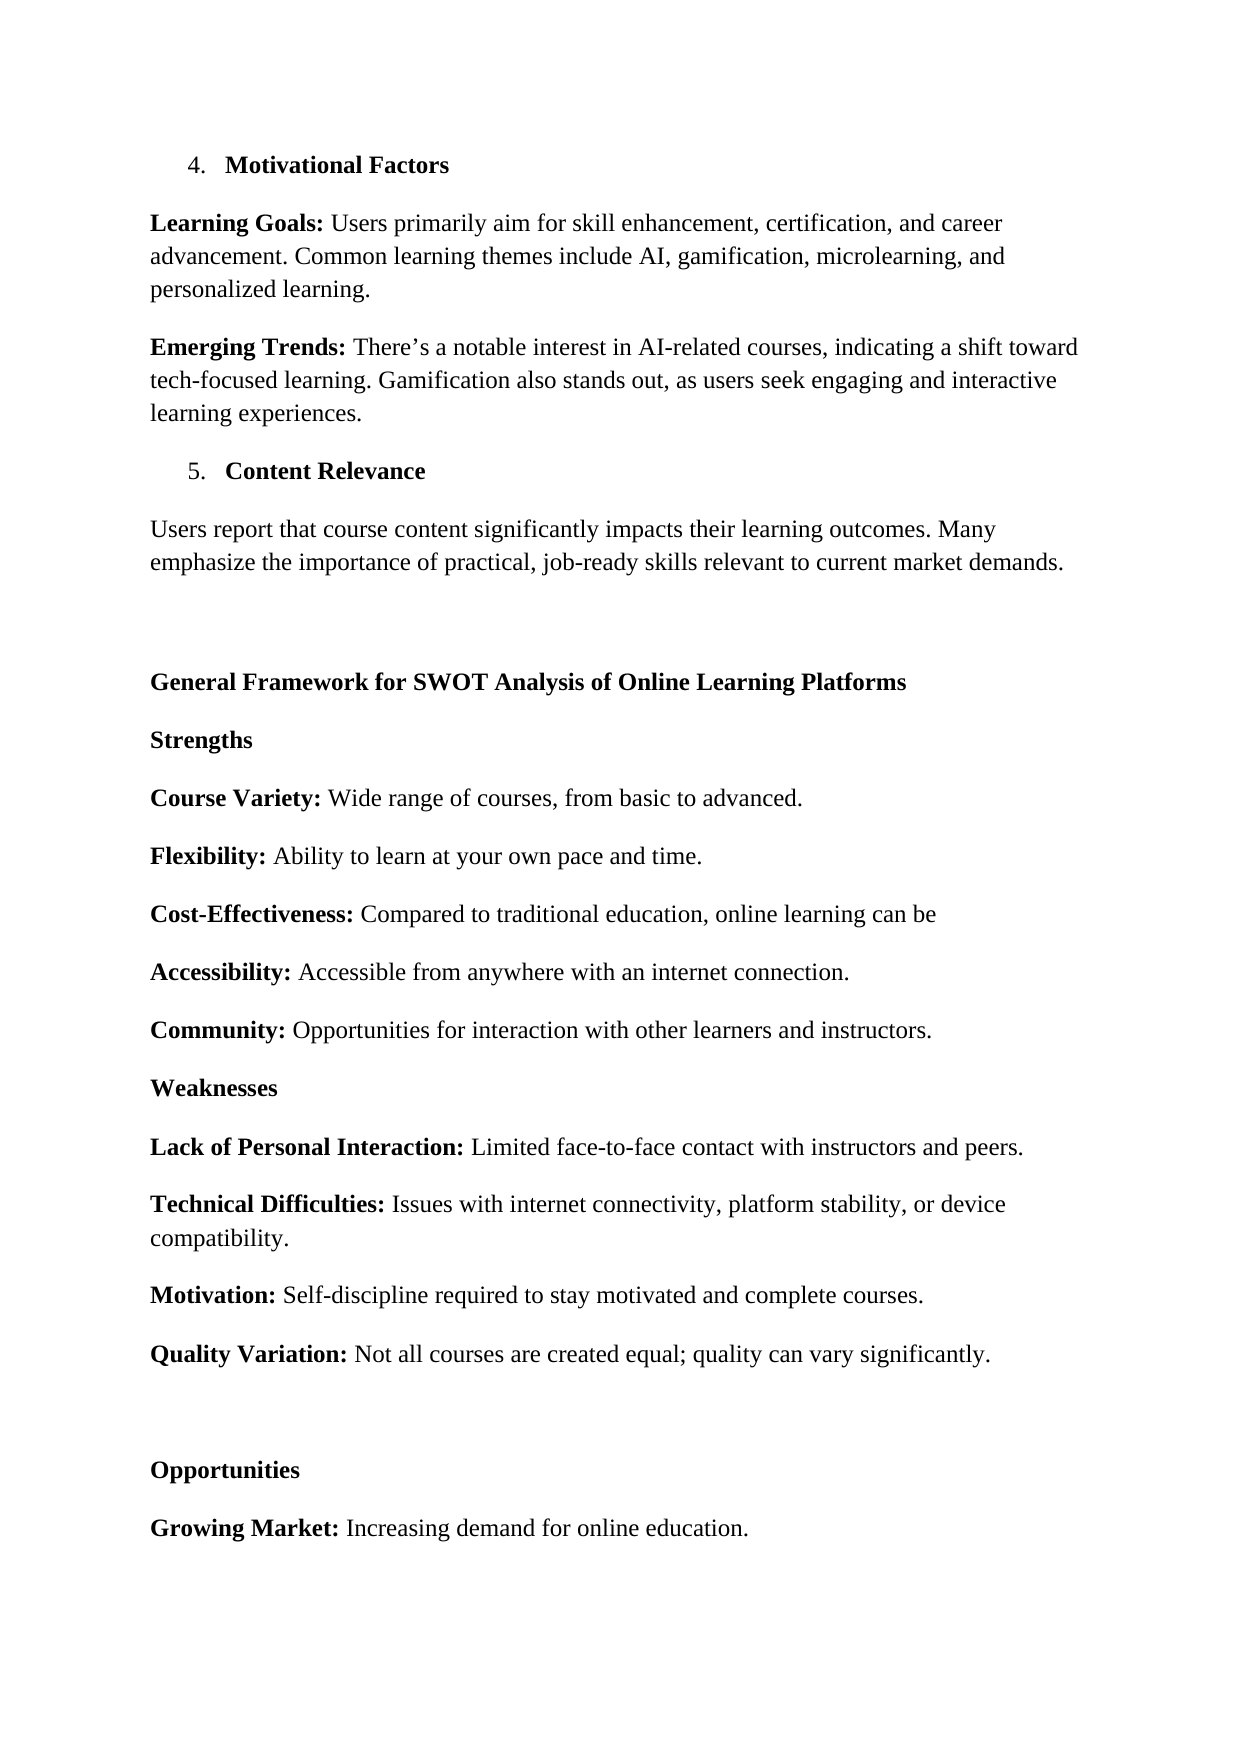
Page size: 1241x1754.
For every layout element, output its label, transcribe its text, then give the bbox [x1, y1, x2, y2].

text Technical Difficulties: Issues with internet connectivity, platform stability, or device compatibility. [150, 1189, 1090, 1251]
subtitle Opportunities [150, 1455, 1090, 1483]
subtitle General Framework for SWOT Analysis of Online Learning Platforms [150, 667, 1090, 696]
text Learning Goals: Users primarily aim for skill enhancement, certification, and career advancement. Common learning themes include AI, gamification, microlearning, and personalized learning. [150, 208, 1090, 303]
text Cost-Effectiveness: Compared to traditional education, online learning can be [150, 899, 1090, 928]
text Growing Market: Increasing demand for online education. [150, 1513, 1090, 1541]
text Flexibility: Ability to learn at your own pace and time. [150, 841, 1090, 870]
text Accessibility: Accessible from anywhere with an internet connection. [150, 957, 1090, 986]
text Emerging Trends: There’s a notable interest in AI-related courses, indicating a shift toward tech-focused learning. Gamification also stands out, as users seek engaging and interactive learning experiences. [150, 332, 1090, 427]
text Community: Opportunities for interaction with other learners and instructors. [150, 1016, 1090, 1044]
subtitle Strengths [150, 725, 1090, 754]
text Lack of Personal Interaction: Limited face-to-face contact with instructors and peers. [150, 1132, 1090, 1160]
text Course Variety: Wide range of courses, from basic to advanced. [150, 783, 1090, 812]
list Content Relevance [187, 456, 1090, 485]
subtitle Weaknesses [150, 1073, 1090, 1102]
text Motivation: Self-discipline required to stay motivated and complete courses. [150, 1281, 1090, 1309]
list Motivational Factors [187, 150, 1090, 179]
text Quality Variation: Not all courses are created equal; quality can vary significantly. [150, 1339, 1090, 1367]
text Users report that course content significantly impacts their learning outcomes. Many emphasize the importance of practical, job-ready skills relevant to current market demands. [150, 514, 1090, 576]
